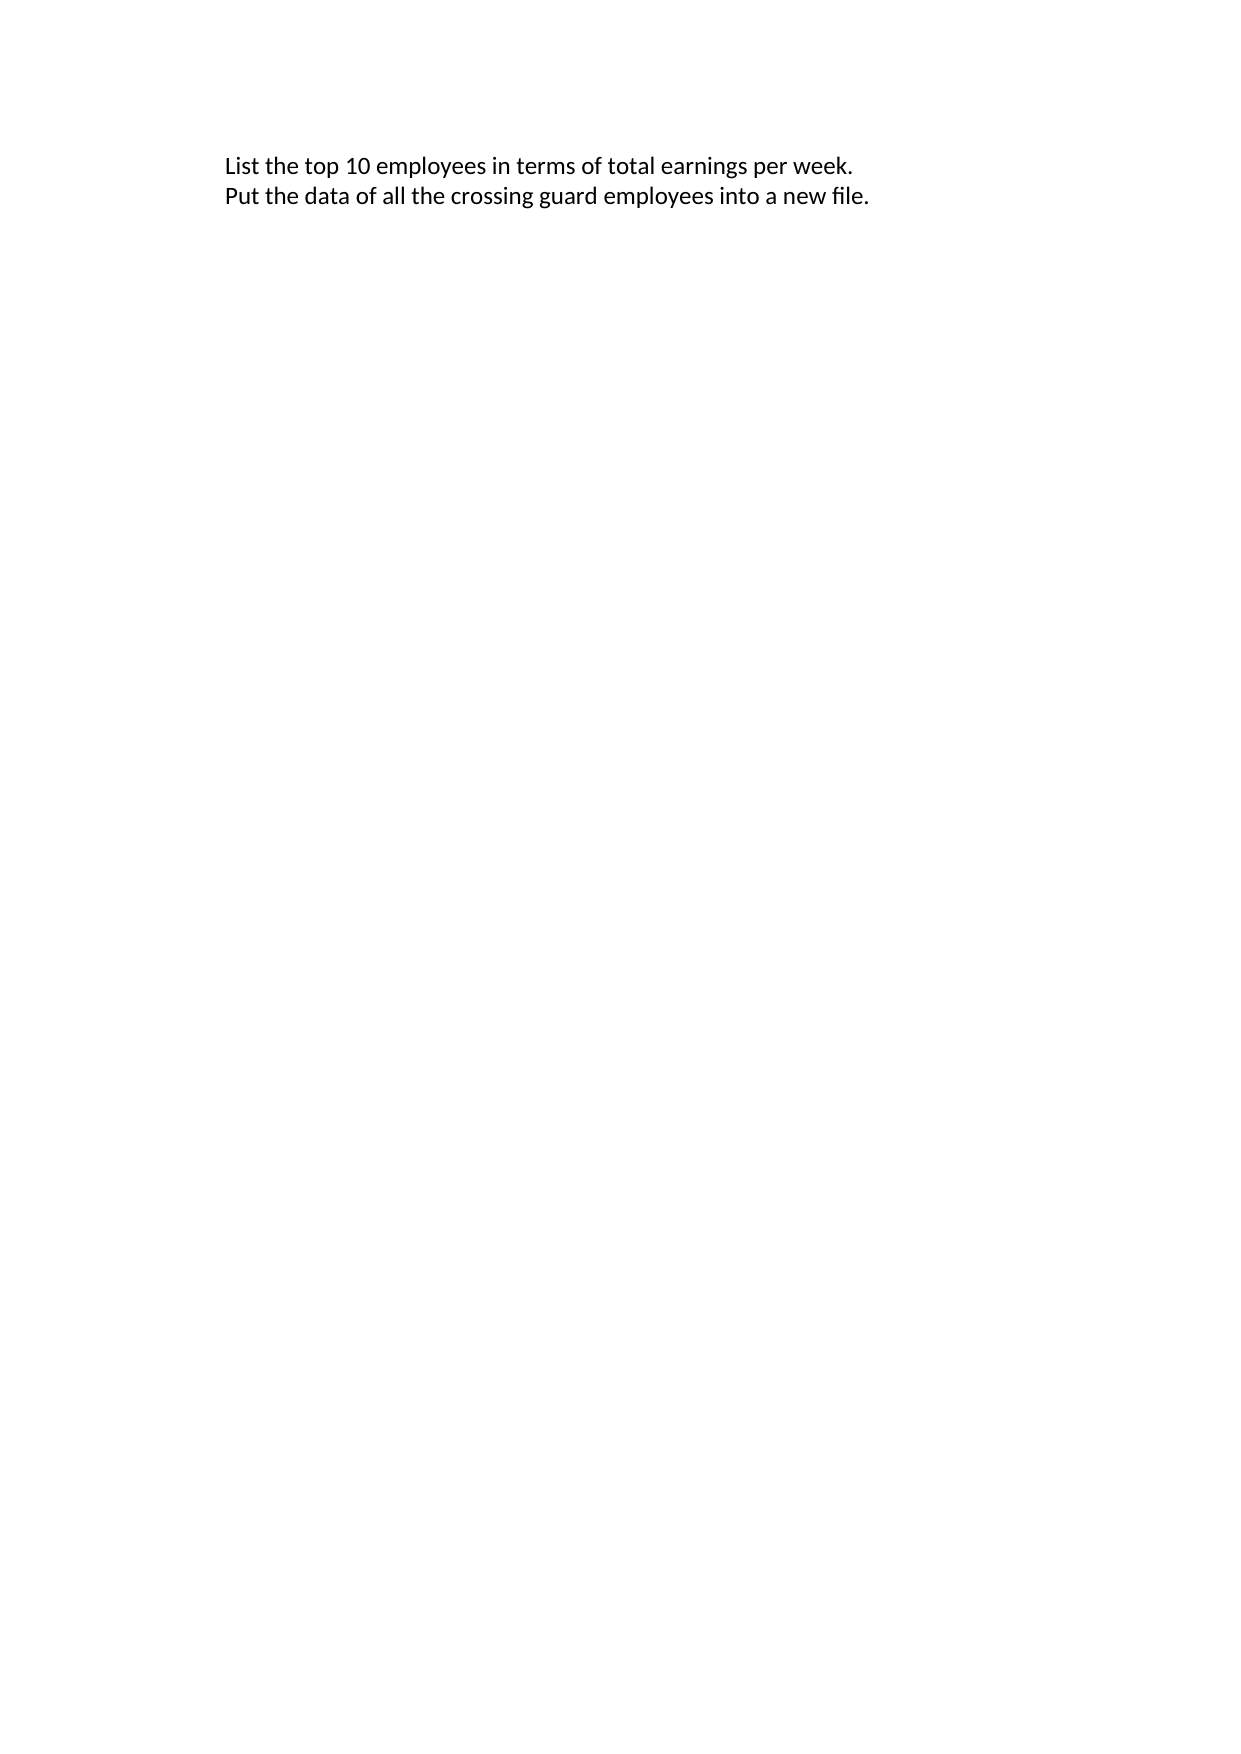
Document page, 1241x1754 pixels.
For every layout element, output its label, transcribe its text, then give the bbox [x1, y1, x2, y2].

list Put the data of all the crossing guard employees into a new file. [225, 181, 1090, 211]
list List the top 10 employees in terms of total earnings per week. [225, 150, 1090, 181]
